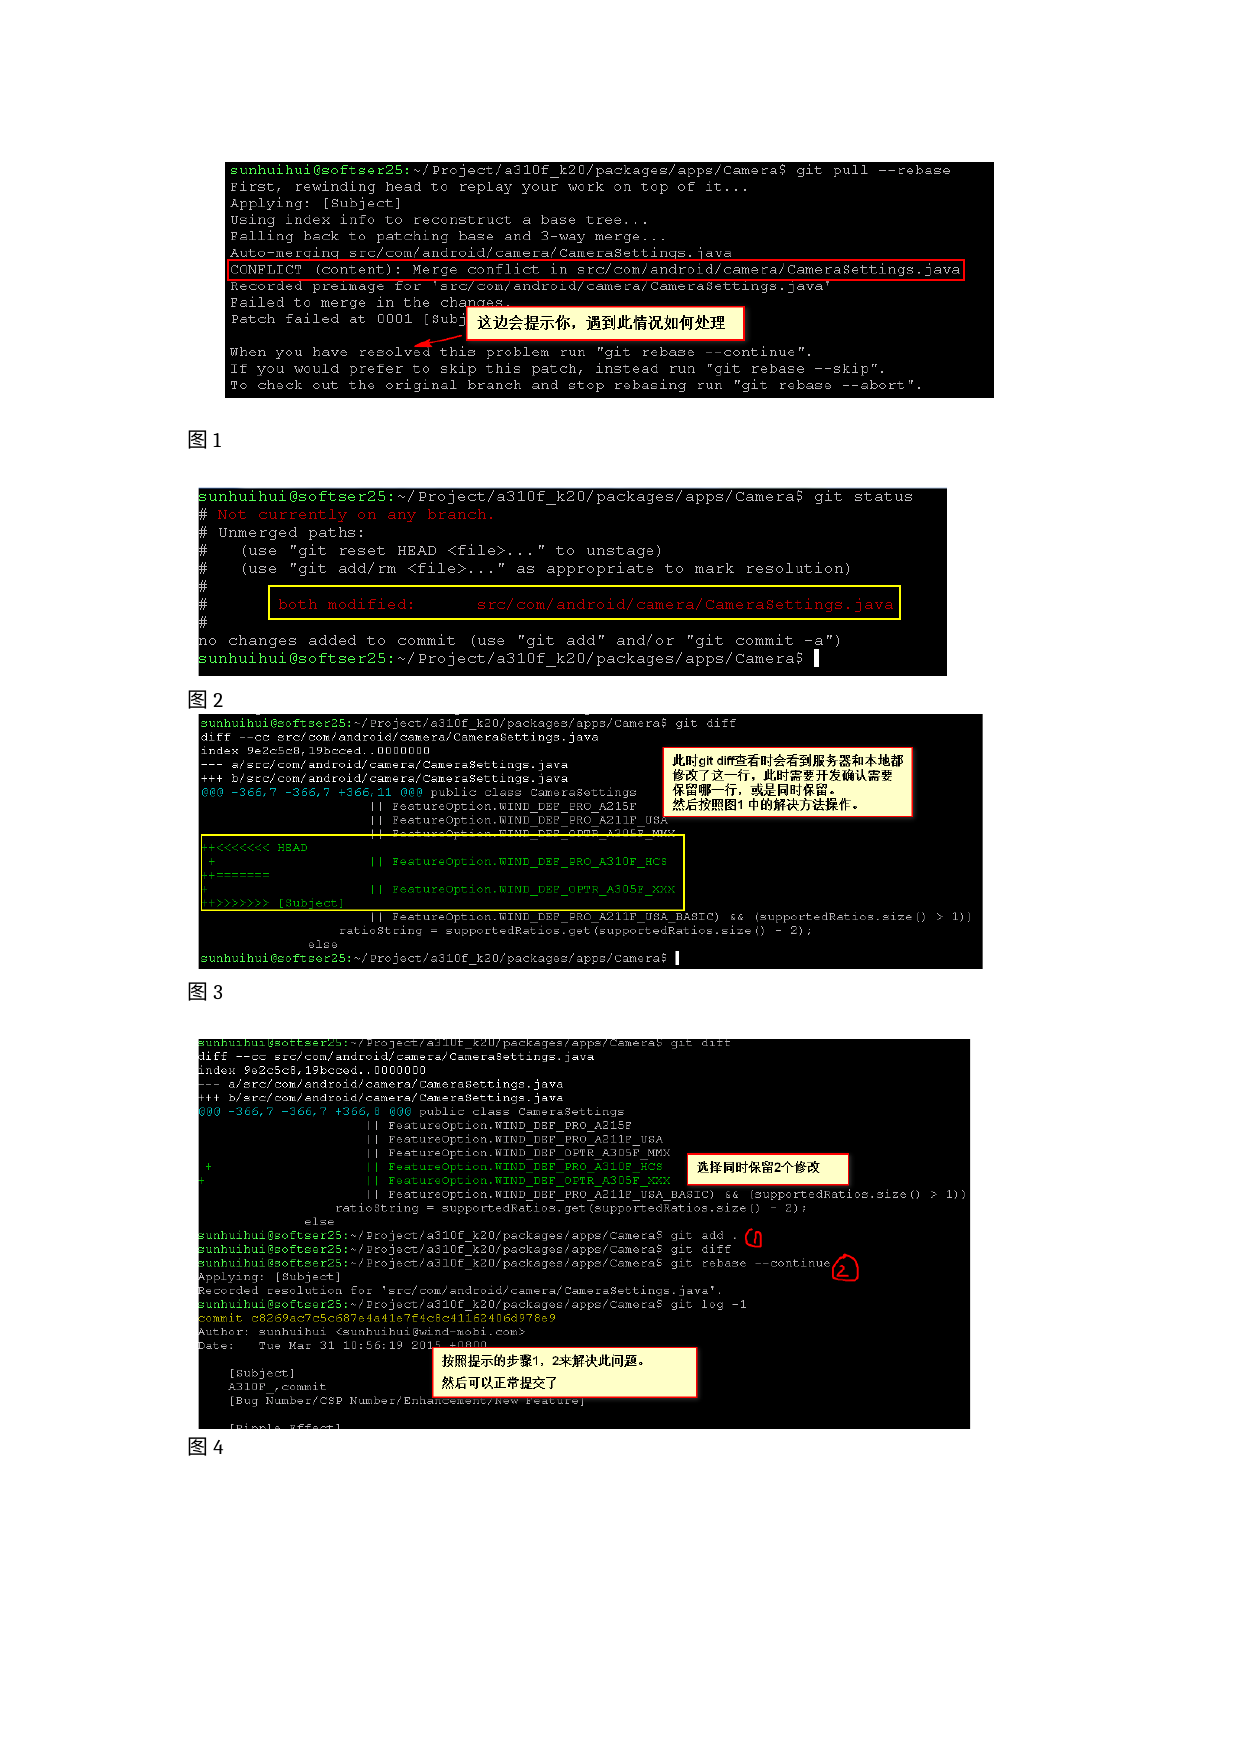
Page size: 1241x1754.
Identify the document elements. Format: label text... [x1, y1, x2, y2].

text 图 4 [187, 1429, 1053, 1462]
picture [198, 1039, 971, 1429]
picture [198, 714, 983, 969]
text 图 2 [187, 682, 1053, 714]
picture [225, 162, 994, 398]
picture [198, 487, 947, 676]
text 图 3 [187, 974, 1053, 1007]
text 图 1 [187, 422, 1053, 454]
